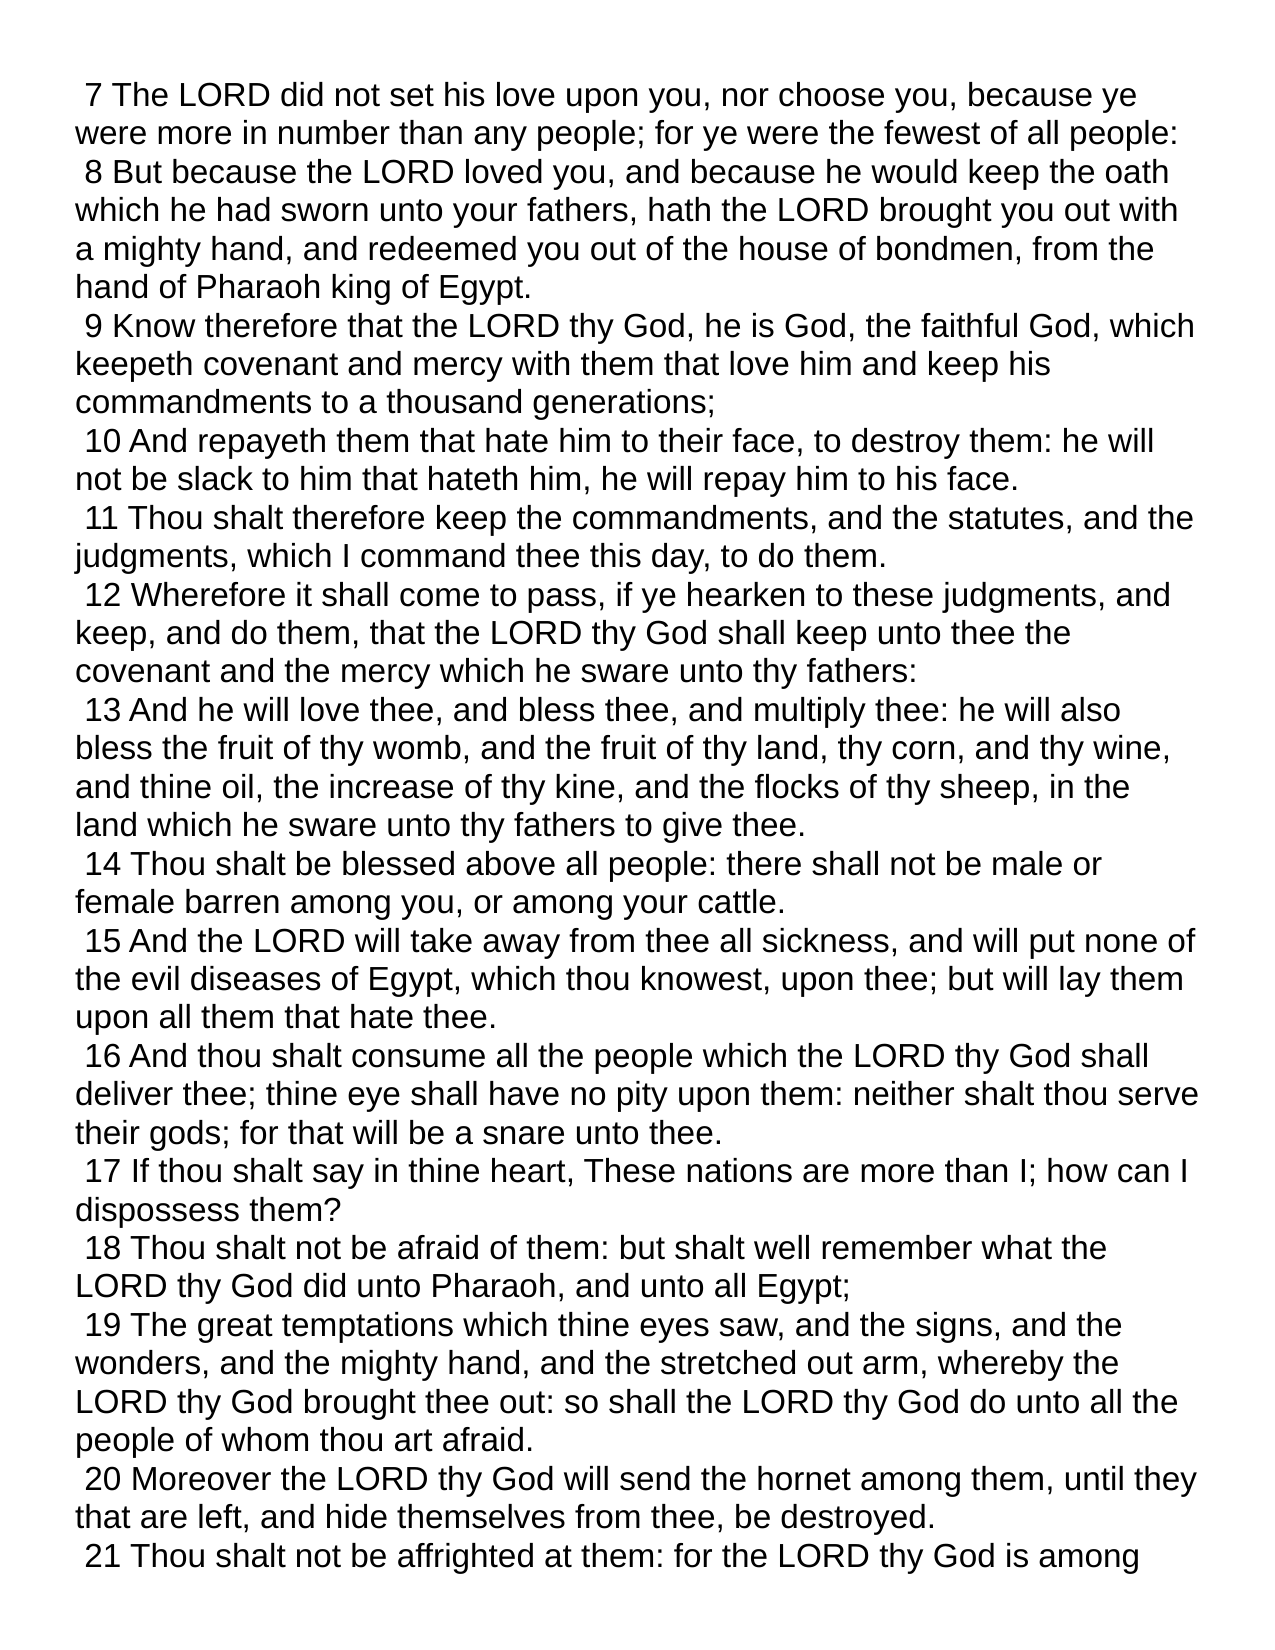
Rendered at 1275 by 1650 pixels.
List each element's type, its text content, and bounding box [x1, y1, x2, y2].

text 7 The LORD did not set his love upon you, nor choose you, because ye were more in number than any people; for ye were the fewest of all people: [75, 75, 1200, 152]
text 8 But because the LORD loved you, and because he would keep the oath which he had sworn unto your fathers, hath the LORD brought you out with a mighty hand, and redeemed you out of the house of bondmen, from the hand of Pharaoh king of Egypt. [75, 152, 1200, 306]
text 11 Thou shalt therefore keep the commandments, and the statutes, and the judgments, which I command thee this day, to do them. [75, 498, 1200, 575]
text 17 If thou shalt say in thine heart, These nations are more than I; how can I dispossess them? [75, 1151, 1200, 1228]
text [75, 1536, 1200, 1574]
text 20 Moreover the LORD thy God will send the hornet among them, until they that are left, and hide themselves from thee, be destroyed. [75, 1459, 1200, 1536]
text 15 And the LORD will take away from thee all sickness, and will put none of the evil diseases of Egypt, which thou knowest, upon thee; but will lay them upon all them that hate thee. [75, 921, 1200, 1036]
text 12 Wherefore it shall come to pass, if ye hearken to these judgments, and keep, and do them, that the LORD thy God shall keep unto thee the covenant and the mercy which he sware unto thy fathers: [75, 575, 1200, 690]
text 14 Thou shalt be blessed above all people: there shall not be male or female barren among you, or among your cattle. [75, 844, 1200, 921]
text 18 Thou shalt not be afraid of them: but shalt well remember what the LORD thy God did unto Pharaoh, and unto all Egypt; [75, 1228, 1200, 1305]
text 16 And thou shalt consume all the people which the LORD thy God shall deliver thee; thine eye shall have no pity upon them: neither shalt thou serve their gods; for that will be a snare unto thee. [75, 1036, 1200, 1151]
text 10 And repayeth them that hate him to their face, to destroy them: he will not be slack to him that hateth him, he will repay him to his face. [75, 421, 1200, 498]
text 13 And he will love thee, and bless thee, and multiply thee: he will also bless the fruit of thy womb, and the fruit of thy land, thy corn, and thy wine, and thine oil, the increase of thy kine, and the flocks of thy sheep, in the land which he sware unto thy fathers to give thee. [75, 690, 1200, 844]
text 19 The great temptations which thine eyes saw, and the signs, and the wonders, and the mighty hand, and the stretched out arm, whereby the LORD thy God brought thee out: so shall the LORD thy God do unto all the people of whom thou art afraid. [75, 1305, 1200, 1459]
text 9 Know therefore that the LORD thy God, he is God, the faithful God, which keepeth covenant and mercy with them that love him and keep his commandments to a thousand generations; [75, 306, 1200, 421]
